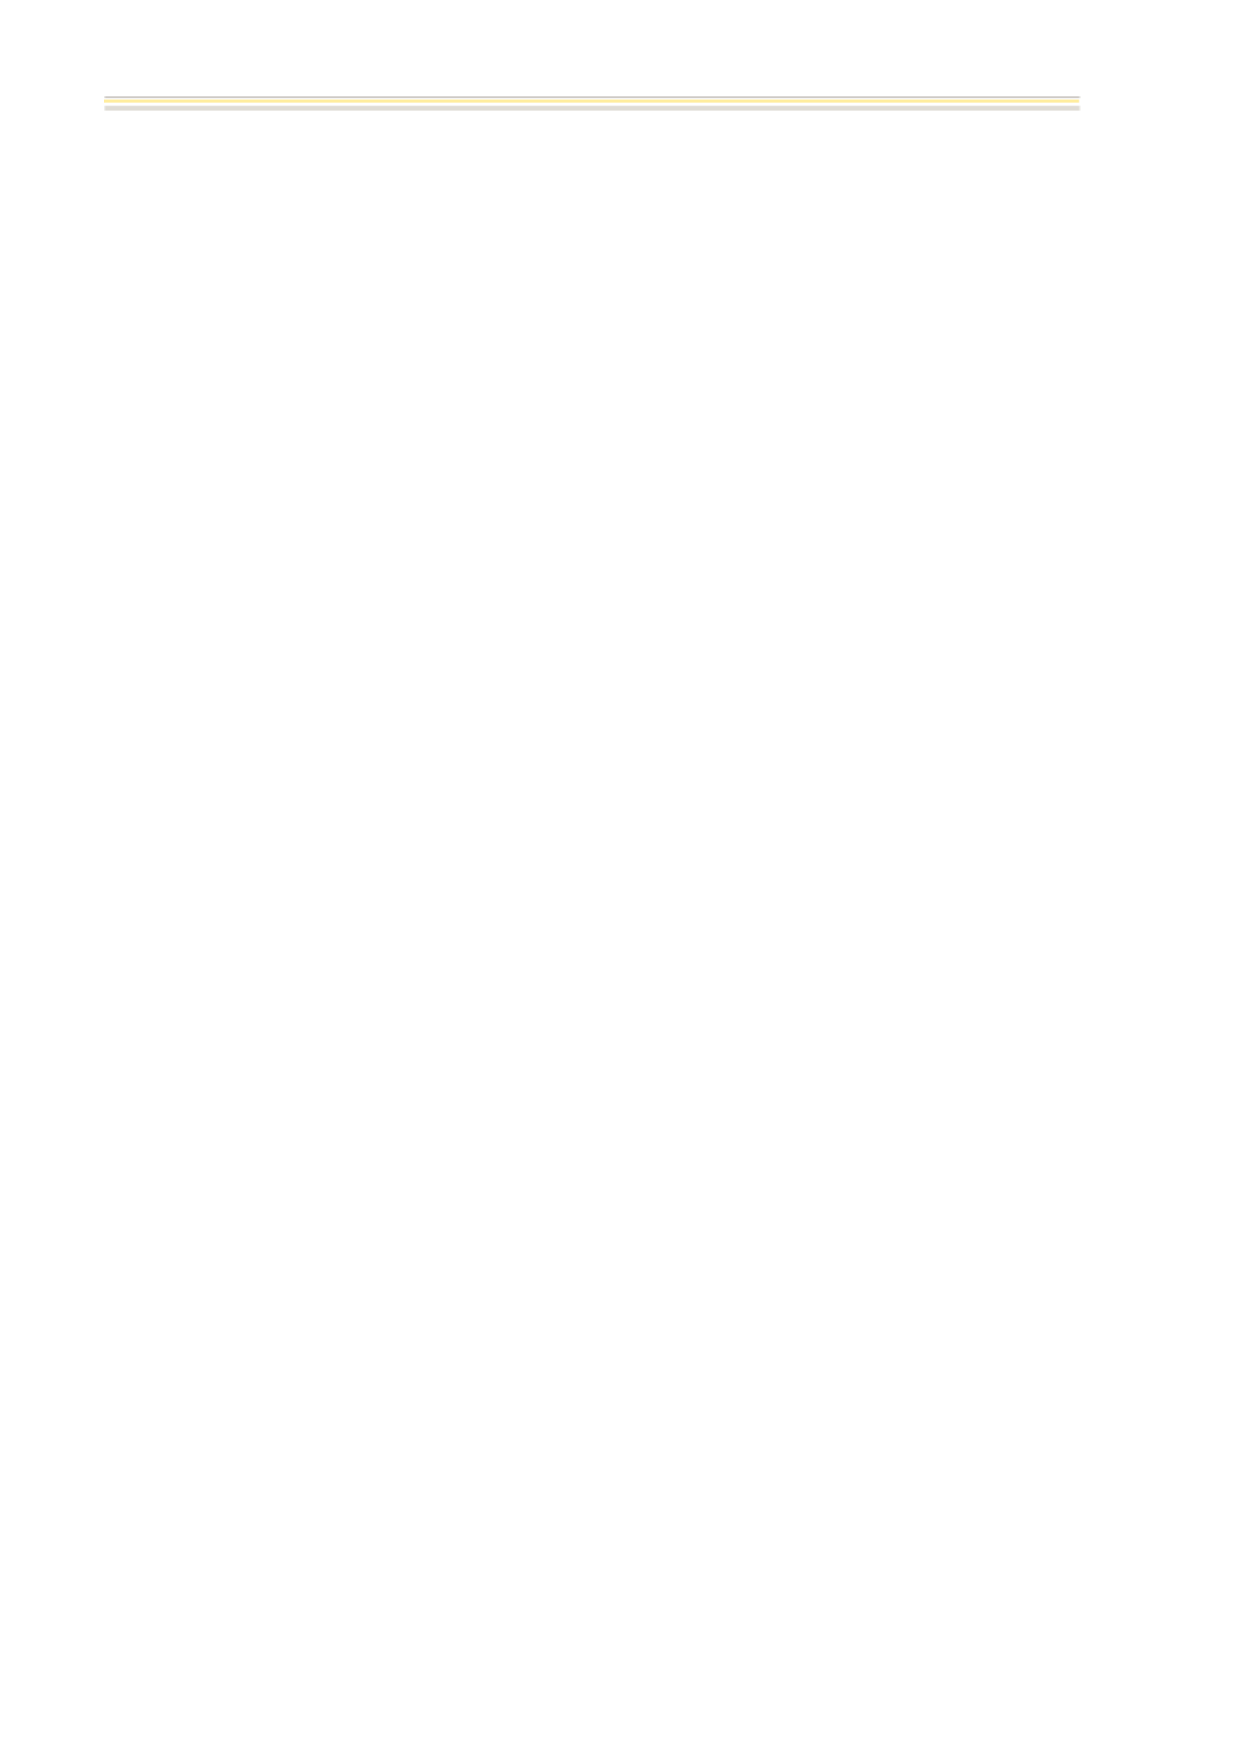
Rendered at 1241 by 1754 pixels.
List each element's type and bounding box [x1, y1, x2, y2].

picture [104, 84, 1084, 122]
